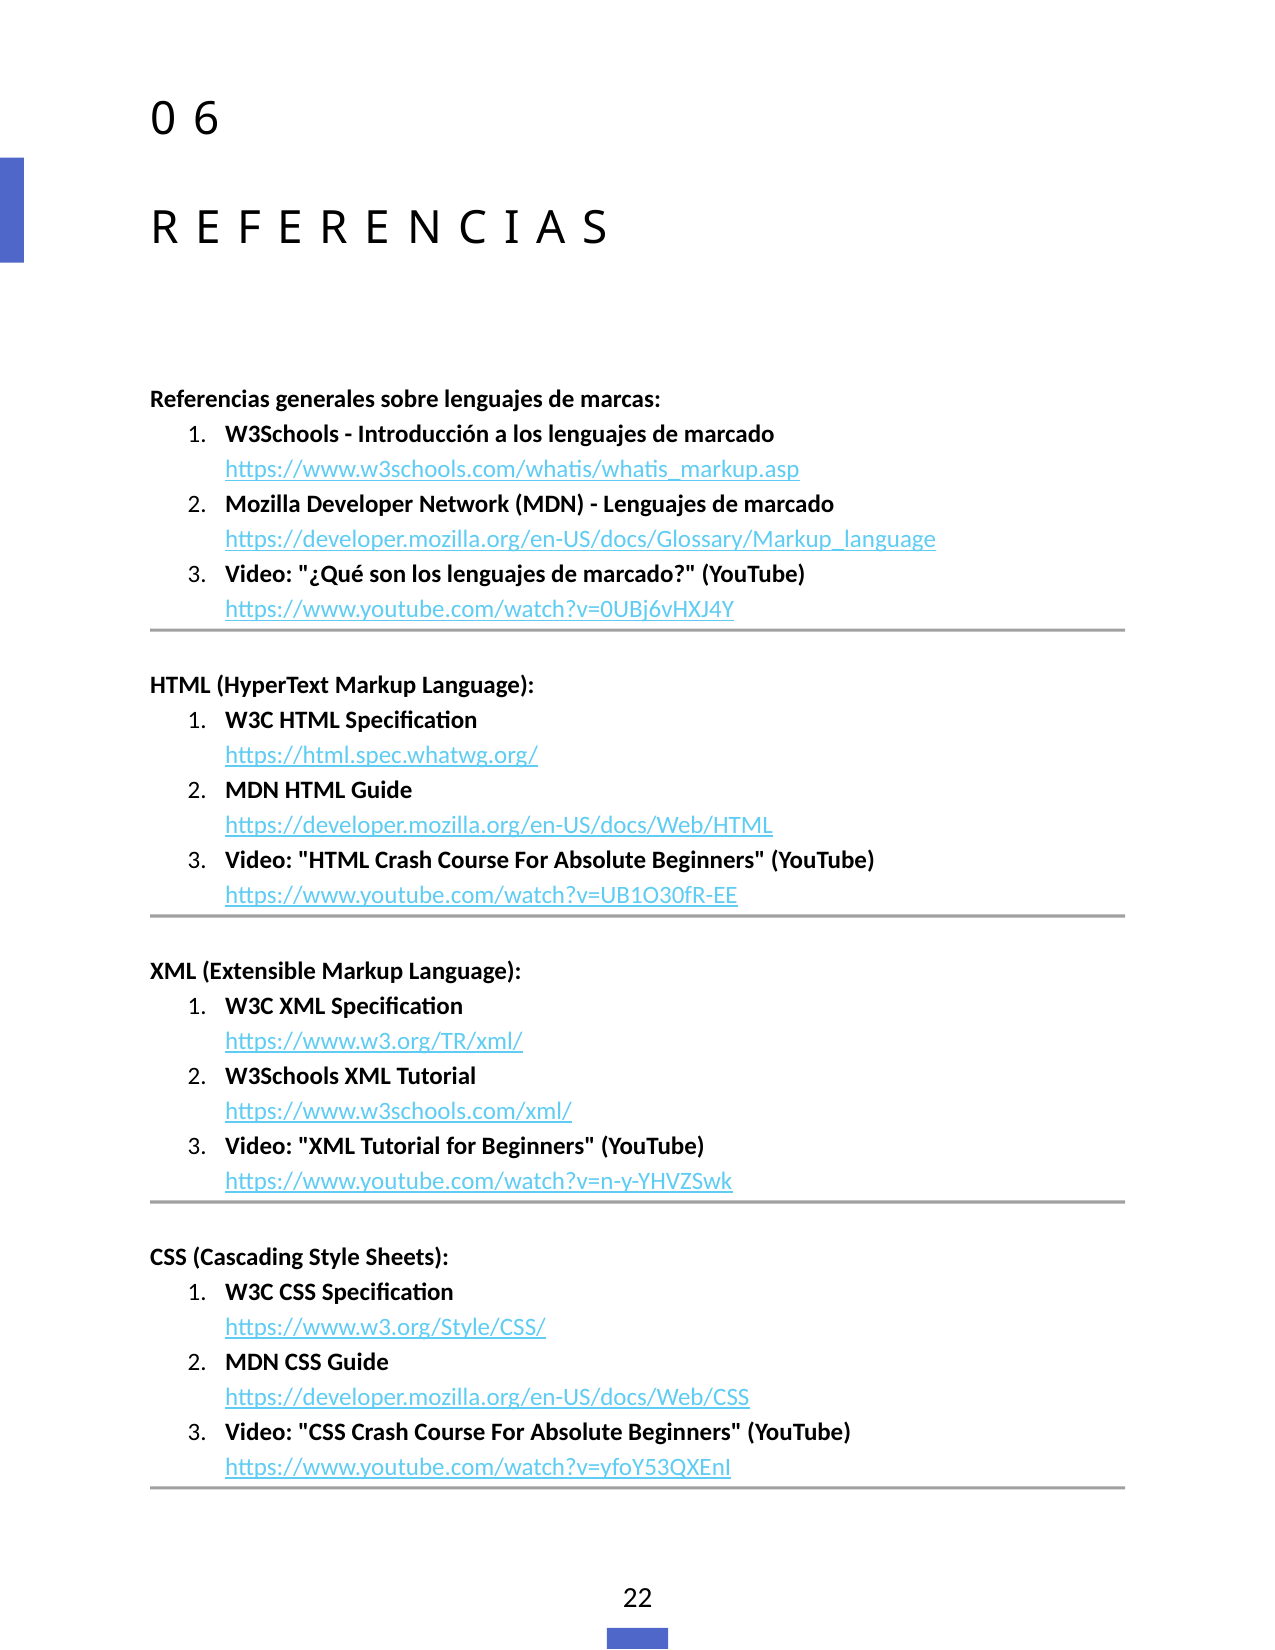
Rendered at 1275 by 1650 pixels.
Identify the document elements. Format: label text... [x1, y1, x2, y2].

list MDN HTML Guide https://developer.mozilla.org/en-US/docs/Web/HTML [187, 774, 1125, 840]
list MDN CSS Guide https://developer.mozilla.org/en-US/docs/Web/CSS [187, 1346, 1125, 1412]
list W3Schools XML Tutorial https://www.w3schools.com/xml/ [187, 1060, 1125, 1126]
text XML (Extensible Markup Language): [150, 955, 1125, 986]
list Mozilla Developer Network (MDN) - Lenguajes de marcado https://developer.mozilla.org/en-US/docs/Glossary/Markup_language [187, 488, 1125, 554]
list Video: "¿Qué son los lenguajes de marcado?" (YouTube) https://www.youtube.com/watch?v=0UBj6vHXJ4Y [187, 558, 1125, 624]
list Video: "XML Tutorial for Beginners" (YouTube) https://www.youtube.com/watch?v=n-y-YHVZSwk [187, 1130, 1125, 1196]
list Video: "HTML Crash Course For Absolute Beginners" (YouTube) https://www.youtube.com/watch?v=UB1O30fR-EE [187, 844, 1125, 910]
list W3C XML Specification https://www.w3.org/TR/xml/ [187, 990, 1125, 1056]
list W3C HTML Specification https://html.spec.whatwg.org/ [187, 704, 1125, 770]
list Video: "CSS Crash Course For Absolute Beginners" (YouTube) https://www.youtube.com/watch?v=yfoY53QXEnI [187, 1416, 1125, 1482]
list W3C CSS Specification https://www.w3.org/Style/CSS/ [187, 1276, 1125, 1342]
text Referencias generales sobre lenguajes de marcas: [150, 383, 1125, 414]
text CSS (Cascading Style Sheets): [150, 1241, 1125, 1272]
text HTML (HyperText Markup Language): [150, 669, 1125, 700]
list W3Schools - Introducción a los lenguajes de marcado https://www.w3schools.com/whatis/whatis_markup.asp [187, 418, 1125, 484]
